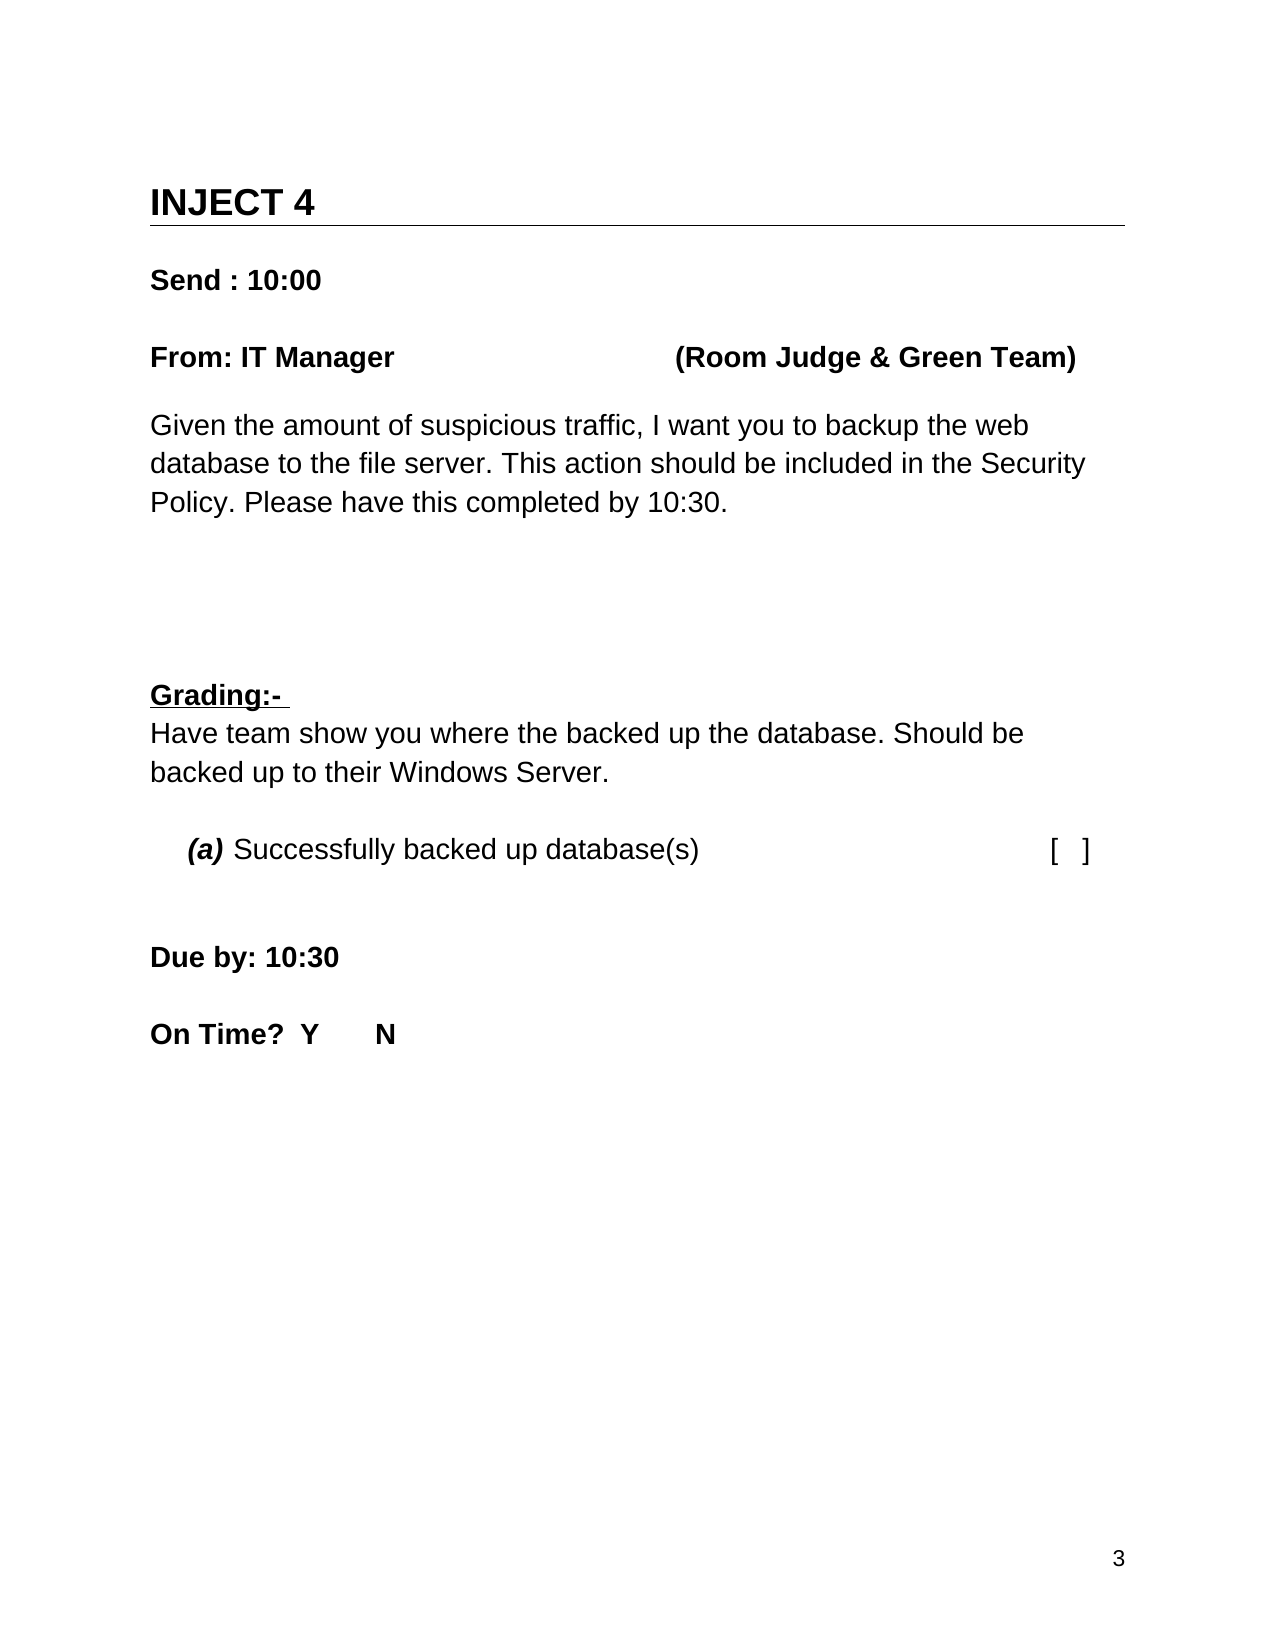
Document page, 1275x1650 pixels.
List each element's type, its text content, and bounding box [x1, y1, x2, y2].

text Send : 10:00 [150, 263, 1125, 297]
text Grading:- [150, 639, 1125, 711]
text INJECT 4 [150, 180, 1125, 225]
text Due by: 10:30 [150, 940, 1125, 974]
text On Time? Y N [150, 1017, 1125, 1051]
text From: IT Manager (Room Judge & Green Team) [150, 340, 1125, 404]
text Given the amount of suspicious traffic, I want you to backup the web database to the file server. This action should be included in the Security Policy. Please have this completed by 10:30. [150, 408, 1125, 518]
text Have team show you where the backed up the database. Should be backed up to their Windows Server. [150, 716, 1125, 788]
list Successfully backed up database(s) [ ] [187, 832, 1125, 904]
